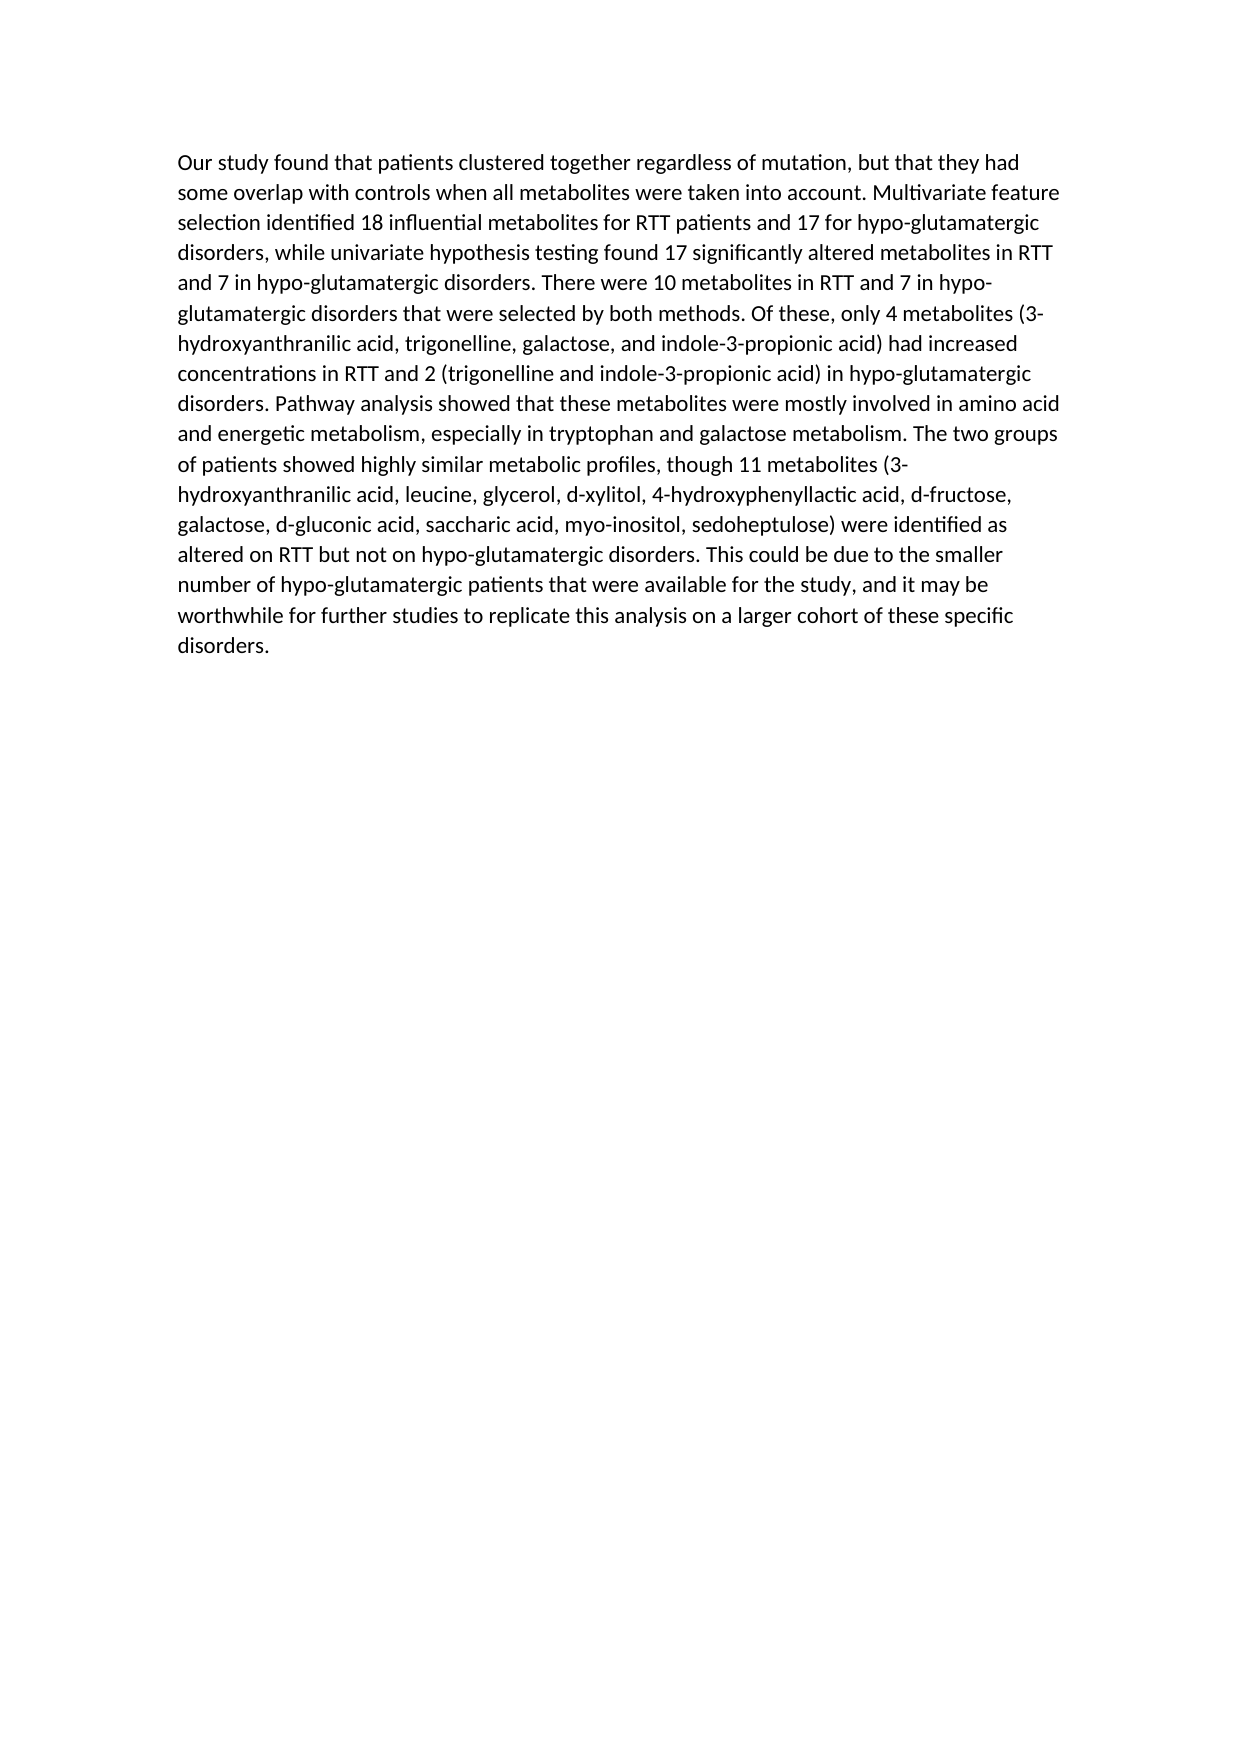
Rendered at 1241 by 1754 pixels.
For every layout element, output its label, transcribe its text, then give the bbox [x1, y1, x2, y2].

text Our study found that patients clustered together regardless of mutation, but that they had some overlap with controls when all metabolites were taken into account. Multivariate feature selection identified 18 influential metabolites for RTT patients and 17 for hypo-glutamatergic disorders, while univariate hypothesis testing found 17 significantly altered metabolites in RTT and 7 in hypo-glutamatergic disorders. There were 10 metabolites in RTT and 7 in hypo-glutamatergic disorders that were selected by both methods. Of these, only 4 metabolites (3-hydroxyanthranilic acid, trigonelline, galactose, and indole-3-propionic acid) had increased concentrations in RTT and 2 (trigonelline and indole-3-propionic acid) in hypo-glutamatergic disorders. Pathway analysis showed that these metabolites were mostly involved in amino acid and energetic metabolism, especially in tryptophan and galactose metabolism. The two groups of patients showed highly similar metabolic profiles, though 11 metabolites (3-hydroxyanthranilic acid, leucine, glycerol, d-xylitol, 4-hydroxyphenyllactic acid, d-fructose, galactose, d-gluconic acid, saccharic acid, myo-inositol, sedoheptulose) were identified as altered on RTT but not on hypo-glutamatergic disorders. This could be due to the smaller number of hypo-glutamatergic patients that were available for the study, and it may be worthwhile for further studies to replicate this analysis on a larger cohort of these specific disorders. [177, 148, 1063, 659]
